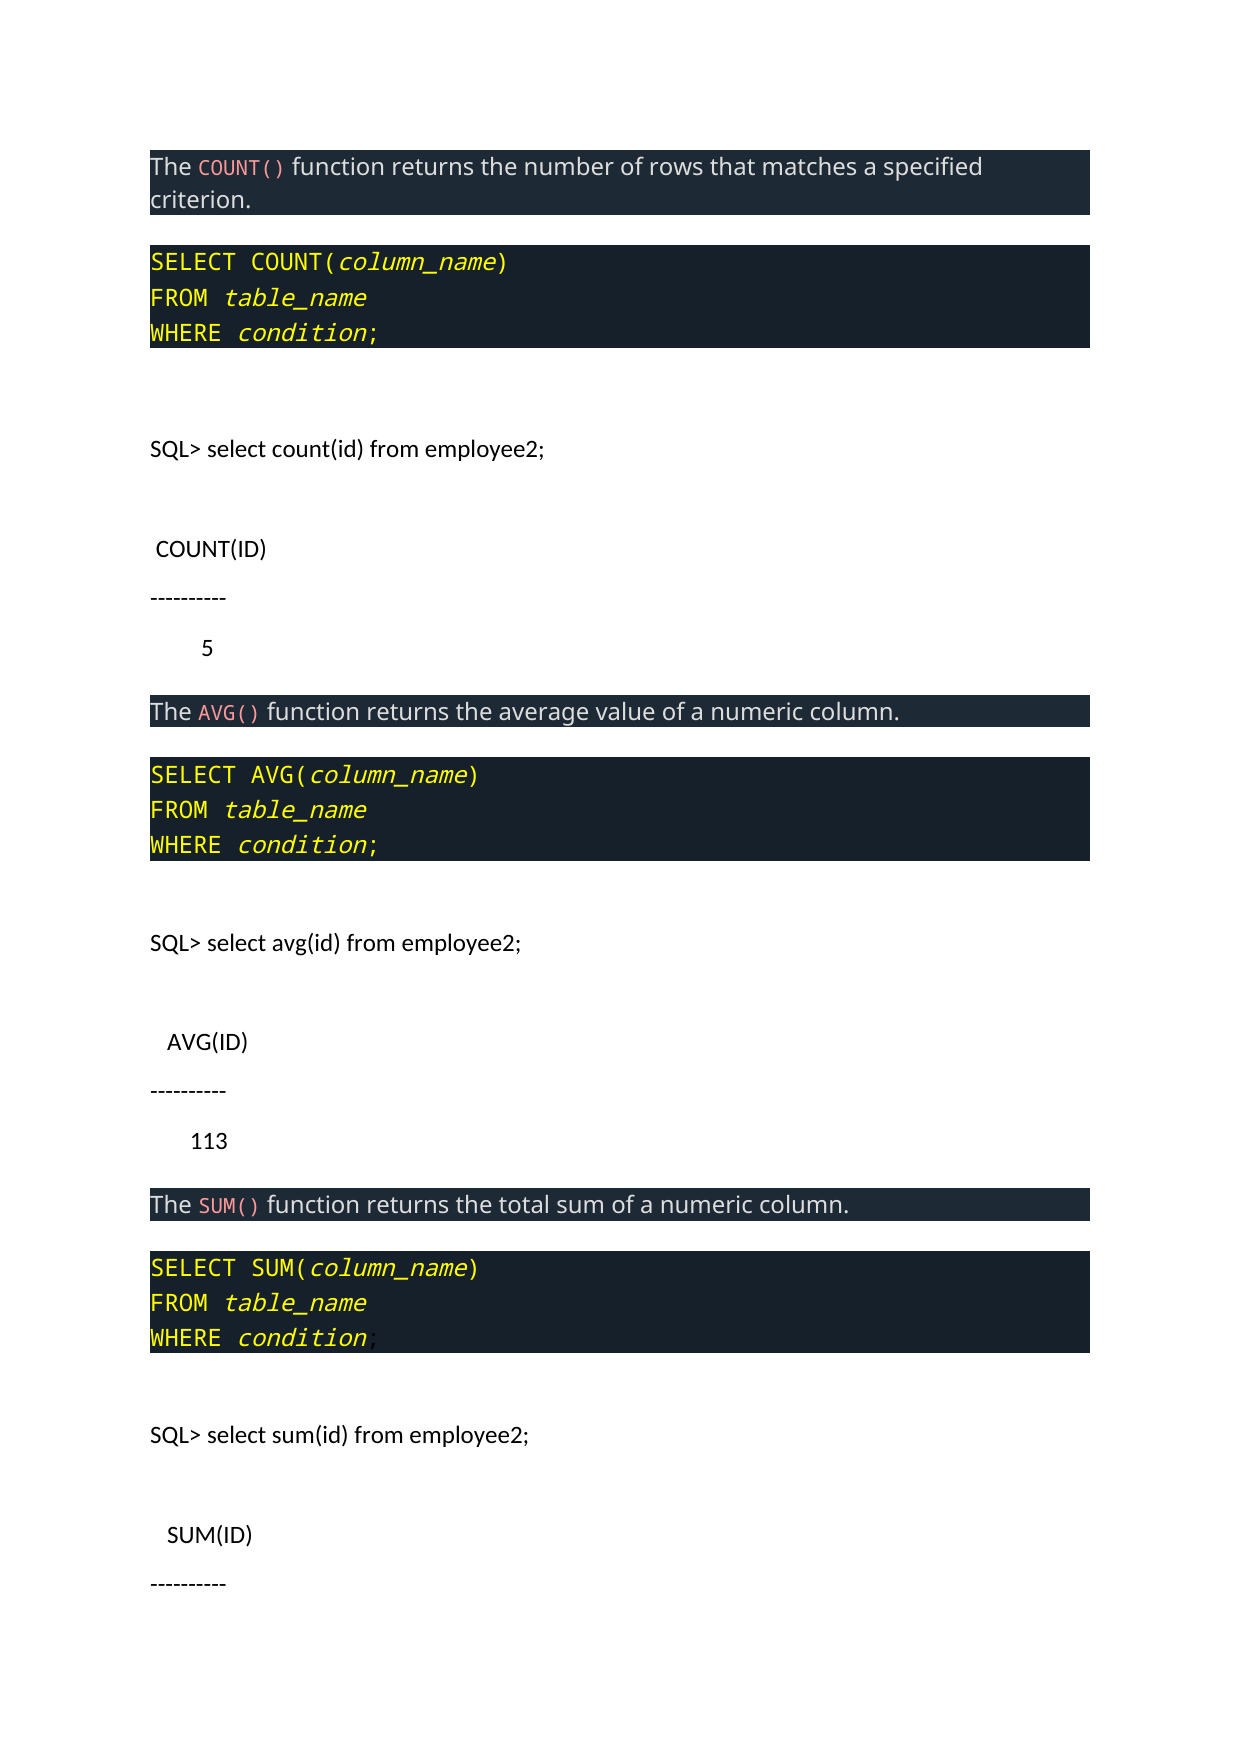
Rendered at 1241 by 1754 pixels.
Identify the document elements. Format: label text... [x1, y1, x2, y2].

text SQL> select count(id) from employee2; [150, 434, 1090, 464]
text AVG(ID) [150, 1026, 1090, 1056]
text SQL> select avg(id) from employee2; [150, 927, 1090, 957]
text ---------- [150, 1568, 1090, 1599]
text SELECT SUM(column_name) FROM table_name WHERE condition; [150, 1251, 1090, 1353]
text The SUM() function returns the total sum of a numeric column. [150, 1188, 1090, 1221]
text ---------- [150, 582, 1090, 613]
text ---------- [150, 1075, 1090, 1106]
text SQL> select sum(id) from employee2; [150, 1420, 1090, 1450]
text COUNT(ID) [150, 533, 1090, 563]
text The COUNT() function returns the number of rows that matches a specified criterion. [150, 150, 1090, 215]
text 113 [150, 1125, 1090, 1156]
text 5 [150, 632, 1090, 662]
text SELECT AVG(column_name) FROM table_name WHERE condition; [150, 757, 1090, 861]
text SUM(ID) [150, 1519, 1090, 1549]
text The AVG() function returns the average value of a numeric column. [150, 695, 1090, 727]
text SELECT COUNT(column_name) FROM table_name WHERE condition; [150, 245, 1090, 348]
